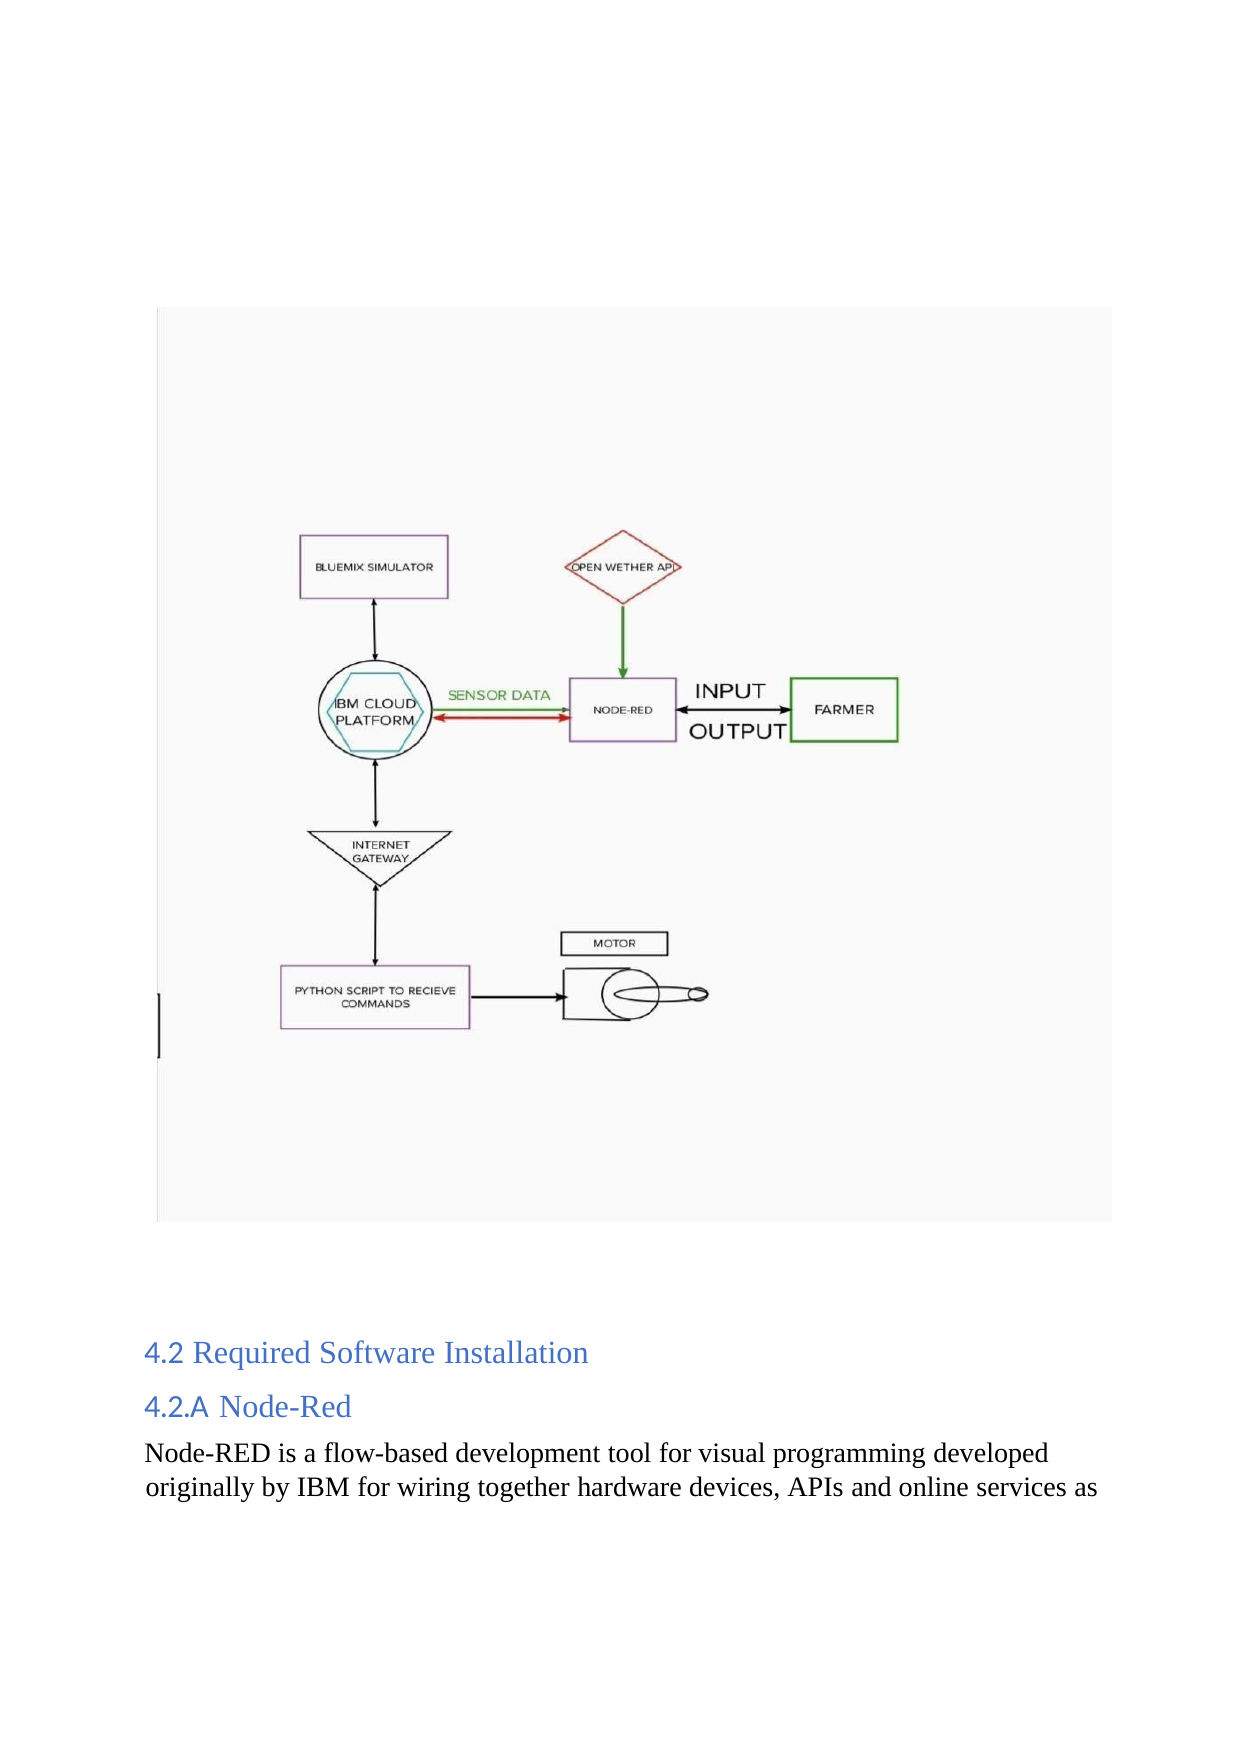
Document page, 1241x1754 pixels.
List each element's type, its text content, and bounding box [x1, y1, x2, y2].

list Node-Red [144, 1386, 1198, 1426]
picture [157, 307, 1113, 1222]
text Node-RED is a flow-based development tool for visual programming developed originally by IBM for wiring together hardware devices, APIs and online services as [144, 1436, 1111, 1502]
list Required Software Installation [144, 1332, 1198, 1371]
